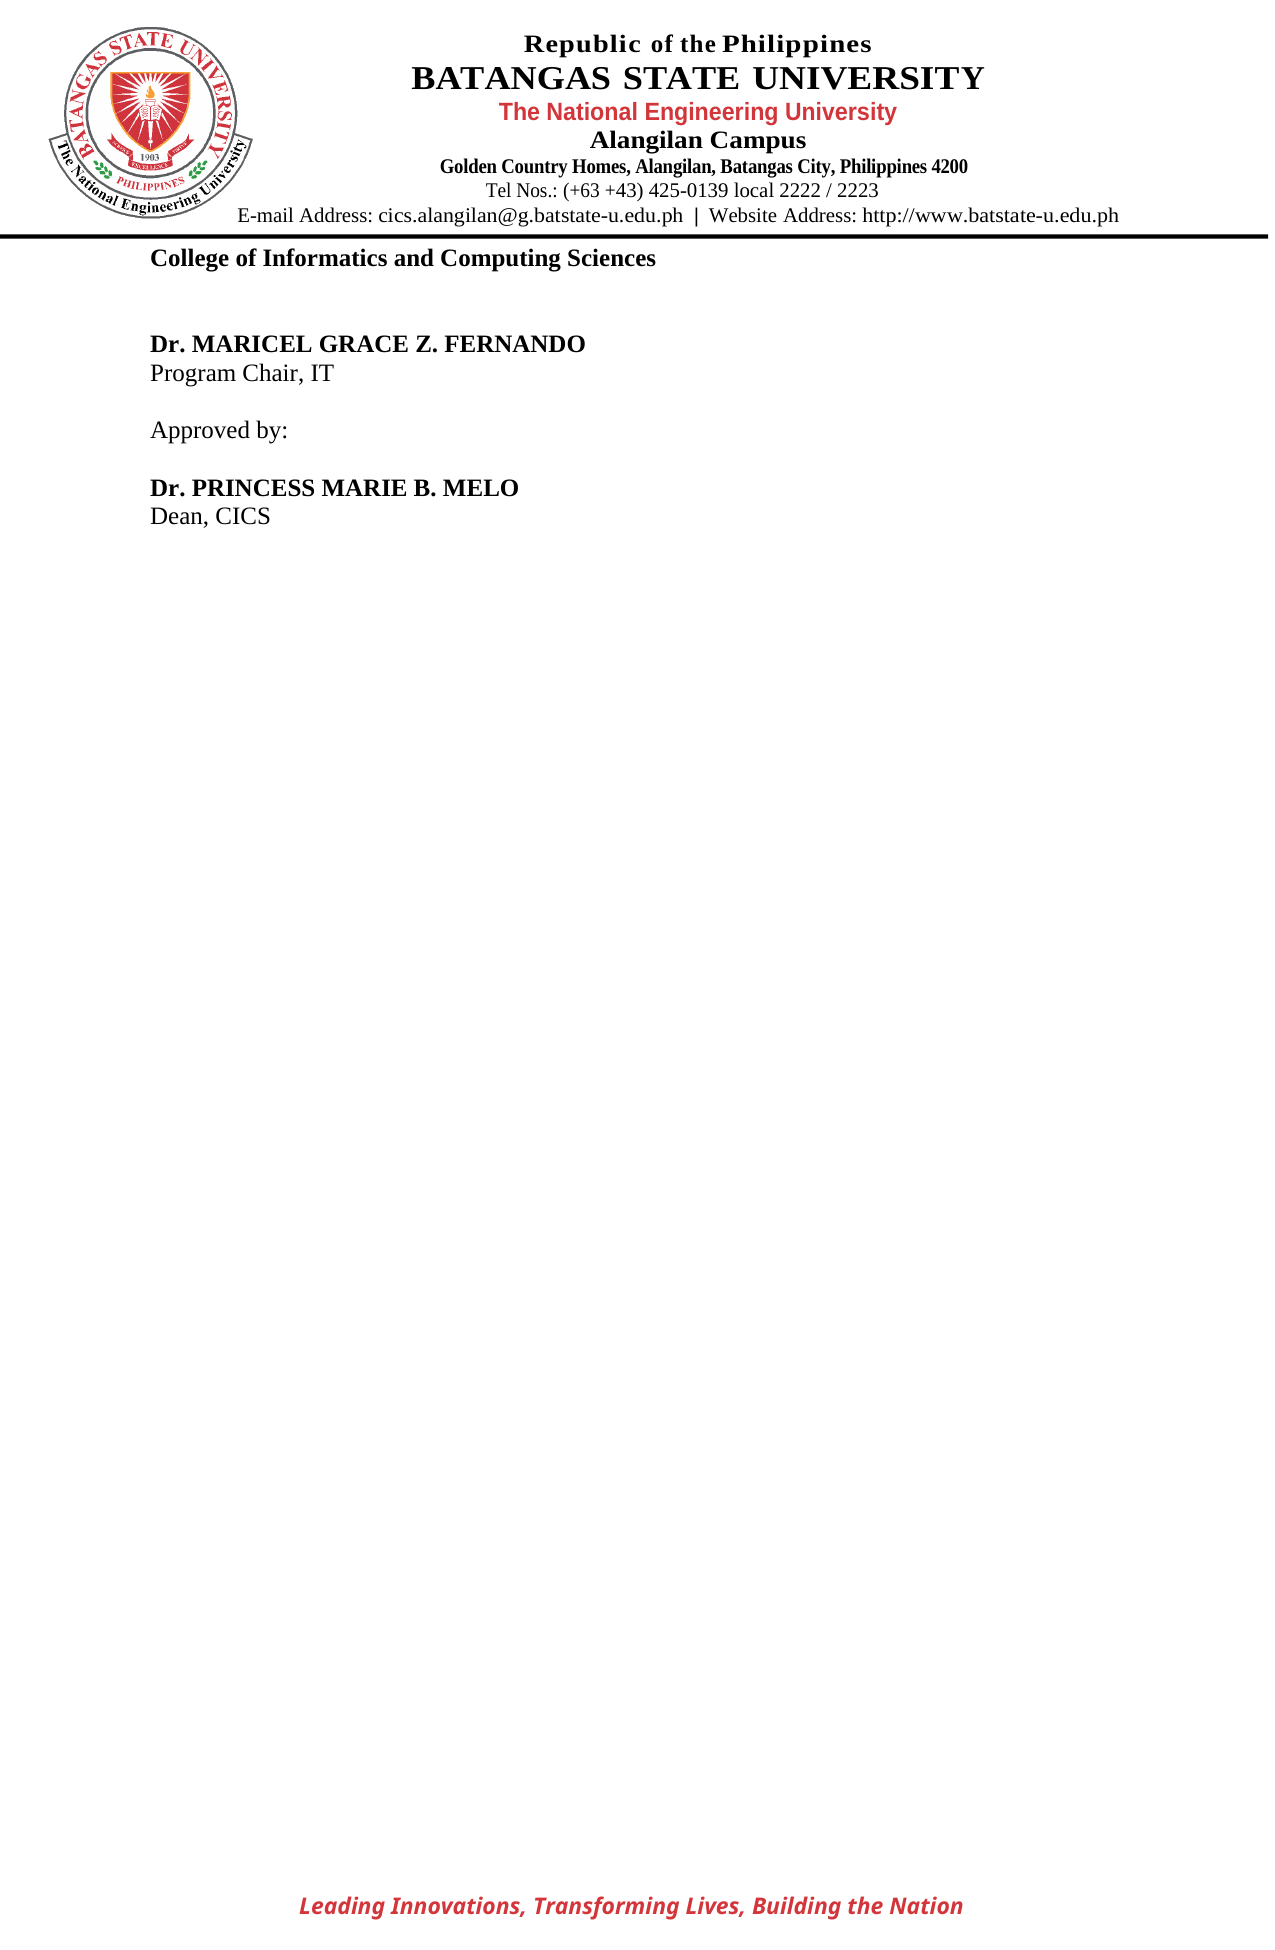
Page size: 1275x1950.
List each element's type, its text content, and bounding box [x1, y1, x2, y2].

text Program Chair, IT [150, 358, 1125, 386]
text Approved by: [150, 415, 1125, 444]
text Dr. MARICEL GRACE Z. FERNANDO [150, 329, 1125, 358]
text Dr. PRINCESS MARIE B. MELO [150, 473, 1125, 501]
text Dean, CICS [150, 501, 1125, 530]
picture [47, 24, 254, 220]
